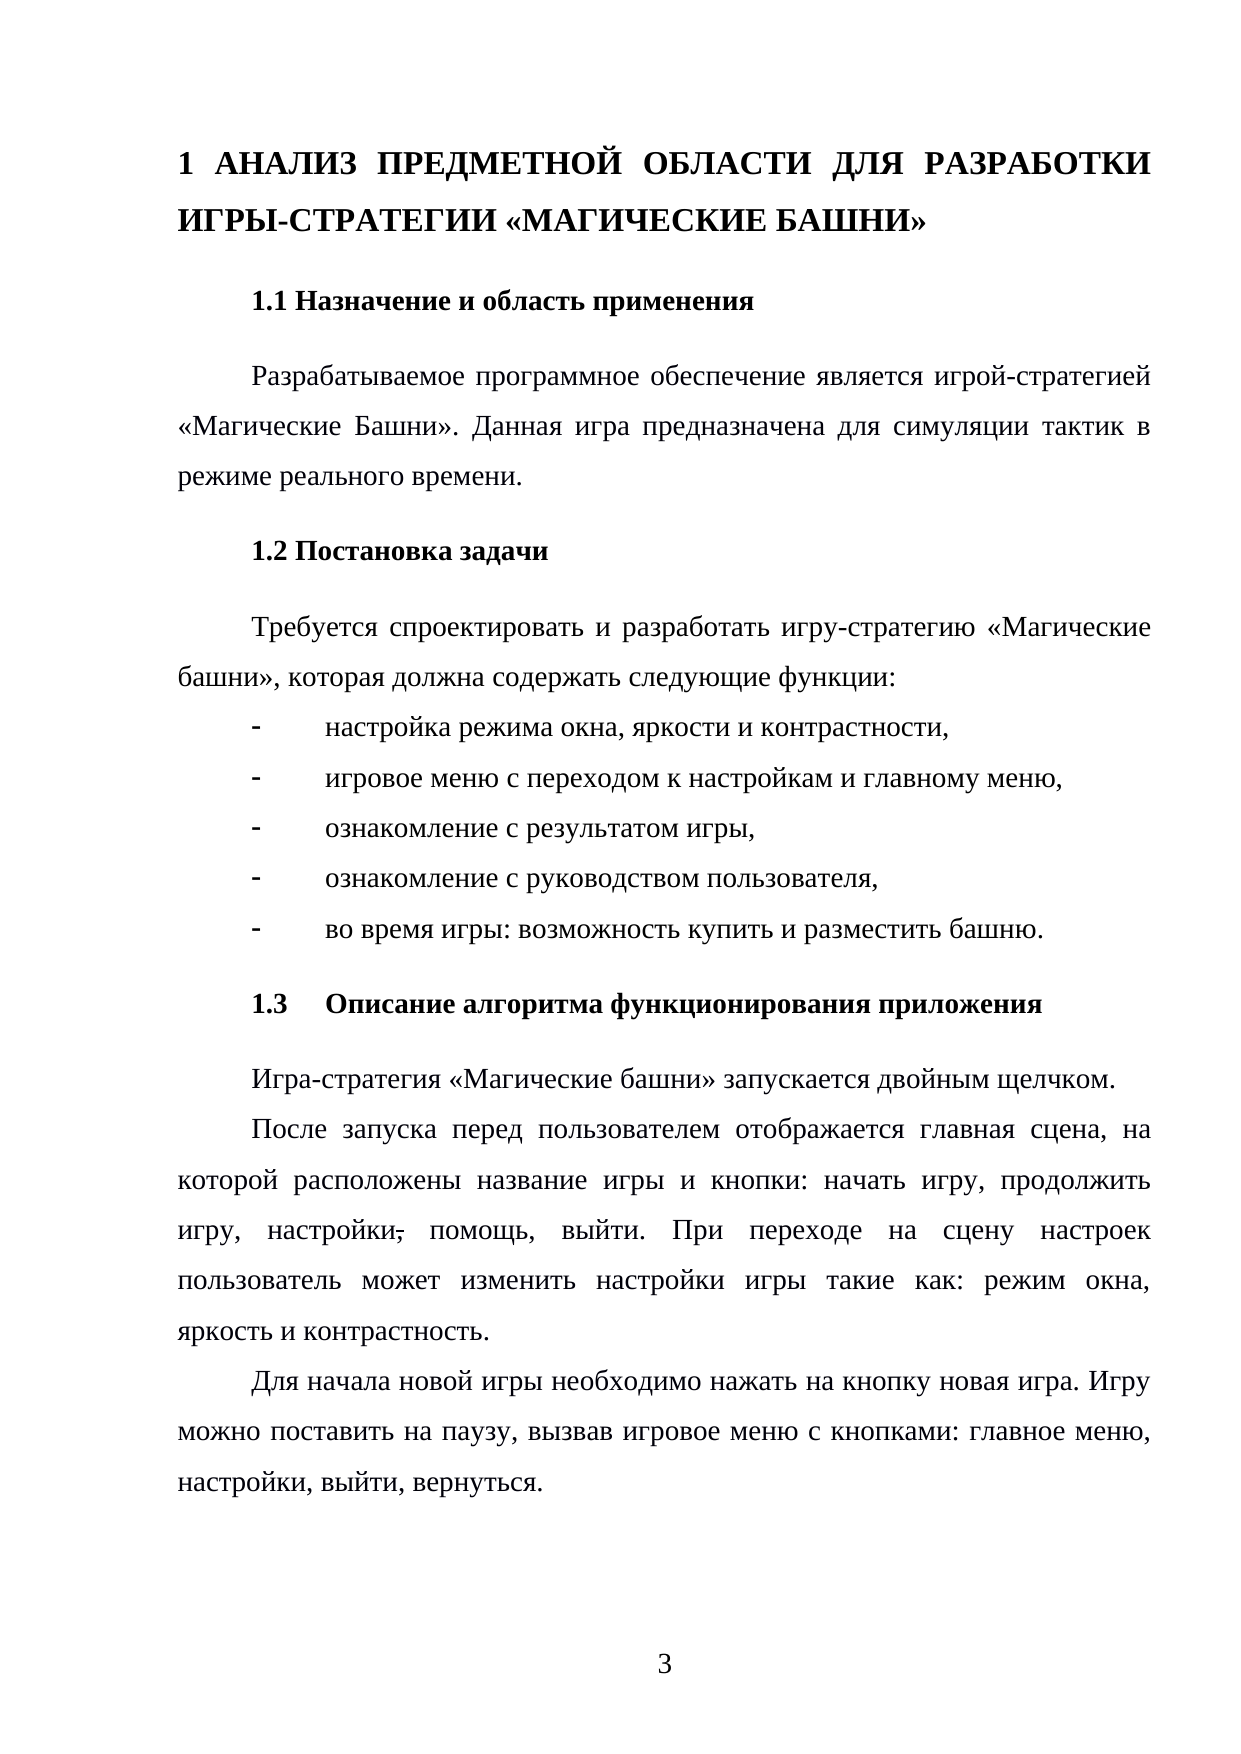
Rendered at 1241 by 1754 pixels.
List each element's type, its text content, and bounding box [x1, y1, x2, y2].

list игровое меню с переходом к настройкам и главному меню, [177, 760, 1152, 793]
text После запуска перед пользователем отображается главная сцена, на которой расположены название игры и кнопки: начать игру, продолжить игру, настройки, помощь, выйти. При переходе на сцену настроек пользователь может изменить настройки игры такие как: режим окна, яркость и контрастность. [177, 1112, 1152, 1346]
text 1.1 Назначение и область применения [177, 283, 1152, 316]
list во время игры: возможность купить и разместить башню. [177, 911, 1152, 944]
text Разрабатываемое программное обеспечение является игрой-стратегией «Магические Башни». Данная игра предназначена для симуляции тактик в режиме реального времени. [177, 358, 1152, 492]
list ознакомление с руководством пользователя, [177, 861, 1152, 894]
text 1.2 Постановка задачи [177, 533, 1152, 567]
text 1.3 Описание алгоритма функционирования приложения [177, 986, 1152, 1020]
text 1 АНАЛИЗ ПРЕДМЕТНОЙ ОБЛАСТИ ДЛЯ РАЗРАБОТКИ ИГРЫ-СТРАТЕГИИ «МАГИЧЕСКИЕ БАШНИ» [177, 143, 1152, 239]
list ознакомление с результатом игры, [177, 810, 1152, 844]
list настройка режима окна, яркости и контрастности, [177, 709, 1152, 743]
text Требуется спроектировать и разработать игру-стратегию «Магические башни», которая должна содержать следующие функции: [177, 609, 1152, 692]
text Для начала новой игры необходимо нажать на кнопку новая игра. Игру можно поставить на паузу, вызвав игровое меню с кнопками: главное меню, настройки, выйти, вернуться. [177, 1363, 1152, 1497]
text Игра-стратегия «Магические башни» запускается двойным щелчком. [177, 1061, 1152, 1095]
